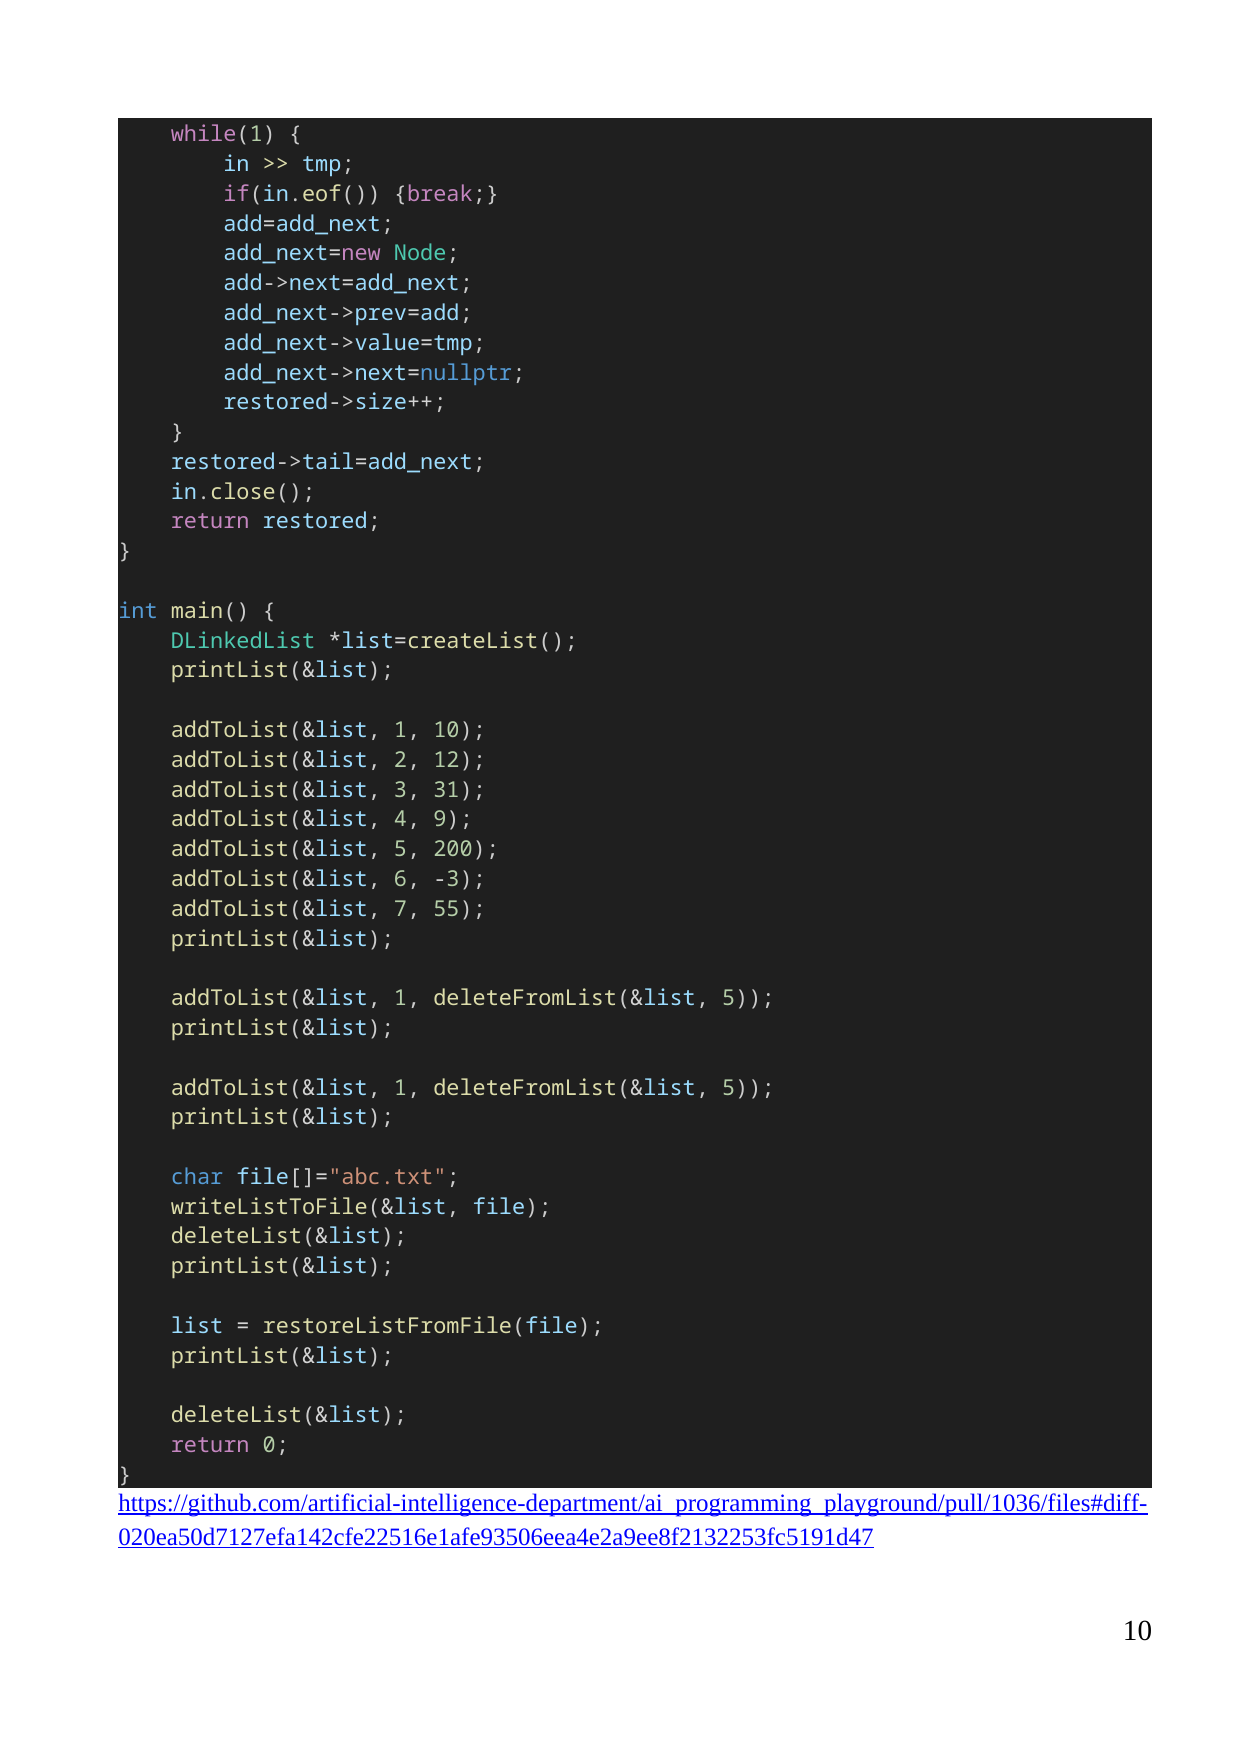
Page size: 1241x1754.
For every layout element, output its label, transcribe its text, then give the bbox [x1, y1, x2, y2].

text restored->tail=add_next; [118, 446, 1152, 476]
text in.close(); [118, 476, 1152, 505]
text char file[]="abc.txt"; [118, 1161, 1152, 1191]
text addToList(&list, 4, 9); [118, 803, 1152, 833]
text add=add_next; [118, 207, 1152, 237]
text printList(&list); [118, 654, 1152, 684]
text if(in.eof()) {break;} [118, 178, 1152, 207]
text addToList(&list, 1, deleteFromList(&list, 5)); [118, 1071, 1152, 1101]
text add_next->prev=add; [118, 297, 1152, 327]
text printList(&list); [118, 1250, 1152, 1280]
text DLinkedList *list=createList(); [118, 624, 1152, 654]
text } [118, 535, 1152, 565]
text addToList(&list, 3, 31); [118, 773, 1152, 803]
text printList(&list); [118, 1339, 1152, 1369]
text addToList(&list, 7, 55); [118, 893, 1152, 922]
text printList(&list); [118, 1101, 1152, 1131]
text addToList(&list, 1, 10); [118, 714, 1152, 744]
text while(1) { [118, 118, 1152, 148]
text restored->size++; [118, 386, 1152, 416]
text addToList(&list, 1, deleteFromList(&list, 5)); [118, 982, 1152, 1012]
text https://github.com/artificial-intelligence-department/ai_programming_playground/pull/1036/files#diff-020ea50d7127efa142cfe22516e1afe93506eea4e2a9ee8f2132253fc5191d47 [118, 1488, 1152, 1550]
text return 0; [118, 1429, 1152, 1459]
text writeListToFile(&list, file); [118, 1191, 1152, 1220]
text } [118, 416, 1152, 446]
text in >> tmp; [118, 148, 1152, 178]
text printList(&list); [118, 922, 1152, 952]
text printList(&list); [118, 1012, 1152, 1042]
text addToList(&list, 2, 12); [118, 744, 1152, 773]
text list = restoreListFromFile(file); [118, 1310, 1152, 1339]
text int main() { [118, 595, 1152, 624]
text } [118, 1459, 1152, 1488]
text add_next->next=nullptr; [118, 356, 1152, 386]
text add_next=new Node; [118, 237, 1152, 267]
text deleteList(&list); [118, 1220, 1152, 1250]
text deleteList(&list); [118, 1399, 1152, 1429]
text addToList(&list, 6, -3); [118, 863, 1152, 893]
text return restored; [118, 505, 1152, 535]
text addToList(&list, 5, 200); [118, 833, 1152, 863]
text add_next->value=tmp; [118, 327, 1152, 356]
text add->next=add_next; [118, 267, 1152, 297]
